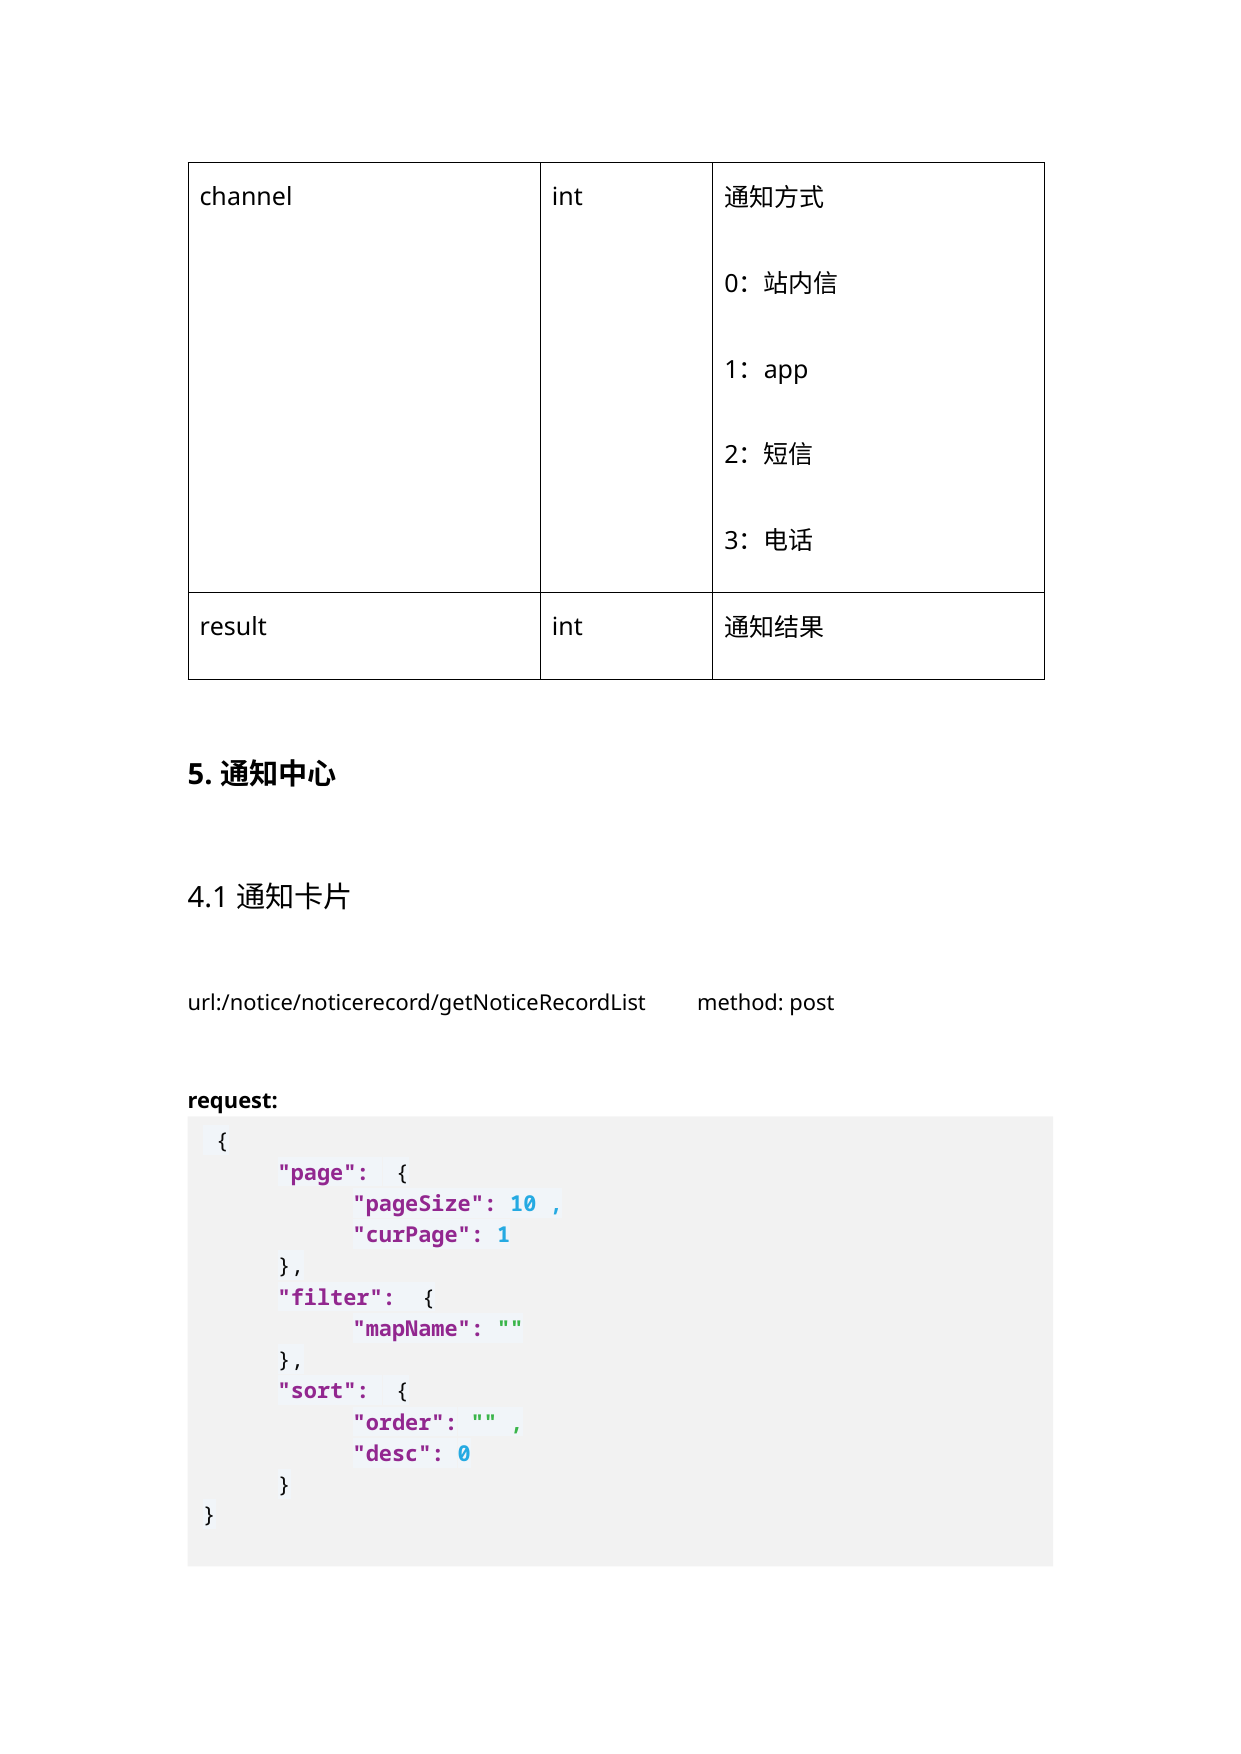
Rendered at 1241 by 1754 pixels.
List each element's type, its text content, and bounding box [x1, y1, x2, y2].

subtitle 4.1 通知卡片 [187, 863, 1053, 928]
text request: [187, 1083, 1053, 1116]
subtitle 5. 通知中心 [187, 740, 1053, 805]
table_cell result [189, 593, 540, 679]
table_cell 通知结果 [713, 593, 1044, 679]
table_cell 通知方式 0：站内信 1：app 2：短信 3：电话 [713, 163, 1044, 592]
table_cell channel [189, 163, 540, 592]
table_cell int [541, 593, 712, 679]
table_cell int [541, 163, 712, 592]
text url:/notice/noticerecord/getNoticeRecordList method: post [187, 986, 1053, 1018]
